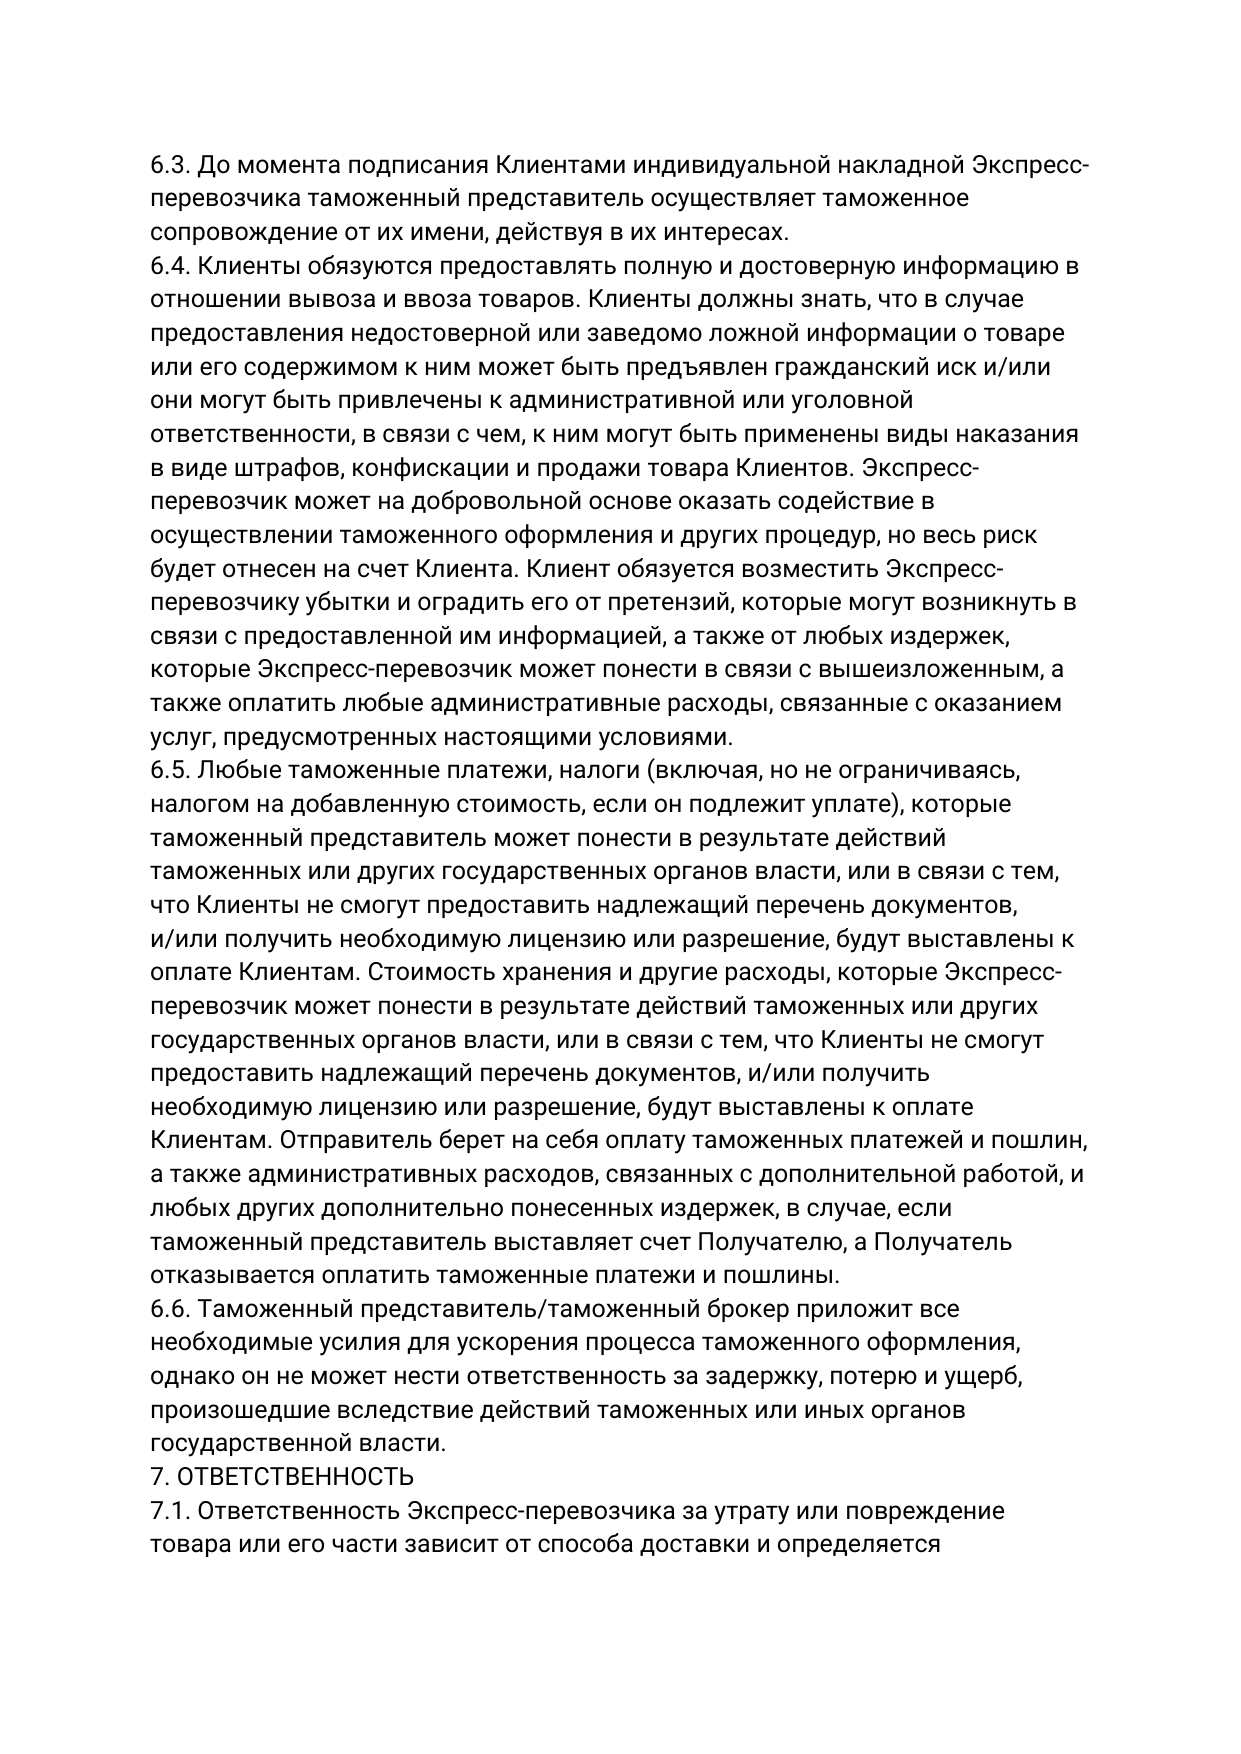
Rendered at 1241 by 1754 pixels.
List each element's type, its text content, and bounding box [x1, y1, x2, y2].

text 6.5. Любые таможенные платежи, налоги (включая, но не ограничиваясь, налогом на добавленную стоимость, если он подлежит уплате), которые таможенный представитель может понести в результате действий таможенных или других государственных органов власти, или в связи с тем, что Клиенты не смогут предоставить надлежащий перечень документов, и/или получить необходимую лицензию или разрешение, будут выставлены к оплате Клиентам. Стоимость хранения и другие расходы, которые Экспресс-перевозчик может понести в результате действий таможенных или других государственных органов власти, или в связи с тем, что Клиенты не смогут предоставить надлежащий перечень документов, и/или получить необходимую лицензию или разрешение, будут выставлены к оплате Клиентам. Отправитель берет на себя оплату таможенных платежей и пошлин, а также административных расходов, связанных с дополнительной работой, и любых других дополнительно понесенных издержек, в случае, если таможенный представитель выставляет счет Получателю, а Получатель отказывается оплатить таможенные платежи и пошлины. [150, 756, 1090, 1289]
text 6.6. Таможенный представитель/таможенный брокер приложит все необходимые усилия для ускорения процесса таможенного оформления, однако он не может нести ответственность за задержку, потерю и ущерб, произошедшие вследствие действий таможенных или иных органов государственной власти. [150, 1294, 1090, 1458]
text 7. ОТВЕТСТВЕННОСТЬ [150, 1462, 1090, 1491]
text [150, 1496, 1090, 1559]
text 6.3. До момента подписания Клиентами индивидуальной накладной Экспресс-перевозчика таможенный представитель осуществляет таможенное сопровождение от их имени, действуя в их интересах. [150, 150, 1090, 247]
text 6.4. Клиенты обязуются предоставлять полную и достоверную информацию в отношении вывоза и ввоза товаров. Клиенты должны знать, что в случае предоставления недостоверной или заведомо ложной информации о товаре или его содержимом к ним может быть предъявлен гражданский иск и/или они могут быть привлечены к административной или уголовной ответственности, в связи с чем, к ним могут быть применены виды наказания в виде штрафов, конфискации и продажи товара Клиентов. Экспресс-перевозчик может на добровольной основе оказать содействие в осуществлении таможенного оформления и других процедур, но весь риск будет отнесен на счет Клиента. Клиент обязуется возместить Экспресс-перевозчику убытки и оградить его от претензий, которые могут возникнуть в связи с предоставленной им информацией, а также от любых издержек, которые Экспресс-перевозчик может понести в связи с вышеизложенным, а также оплатить любые административные расходы, связанные с оказанием услуг, предусмотренных настоящими условиями. [150, 251, 1090, 751]
